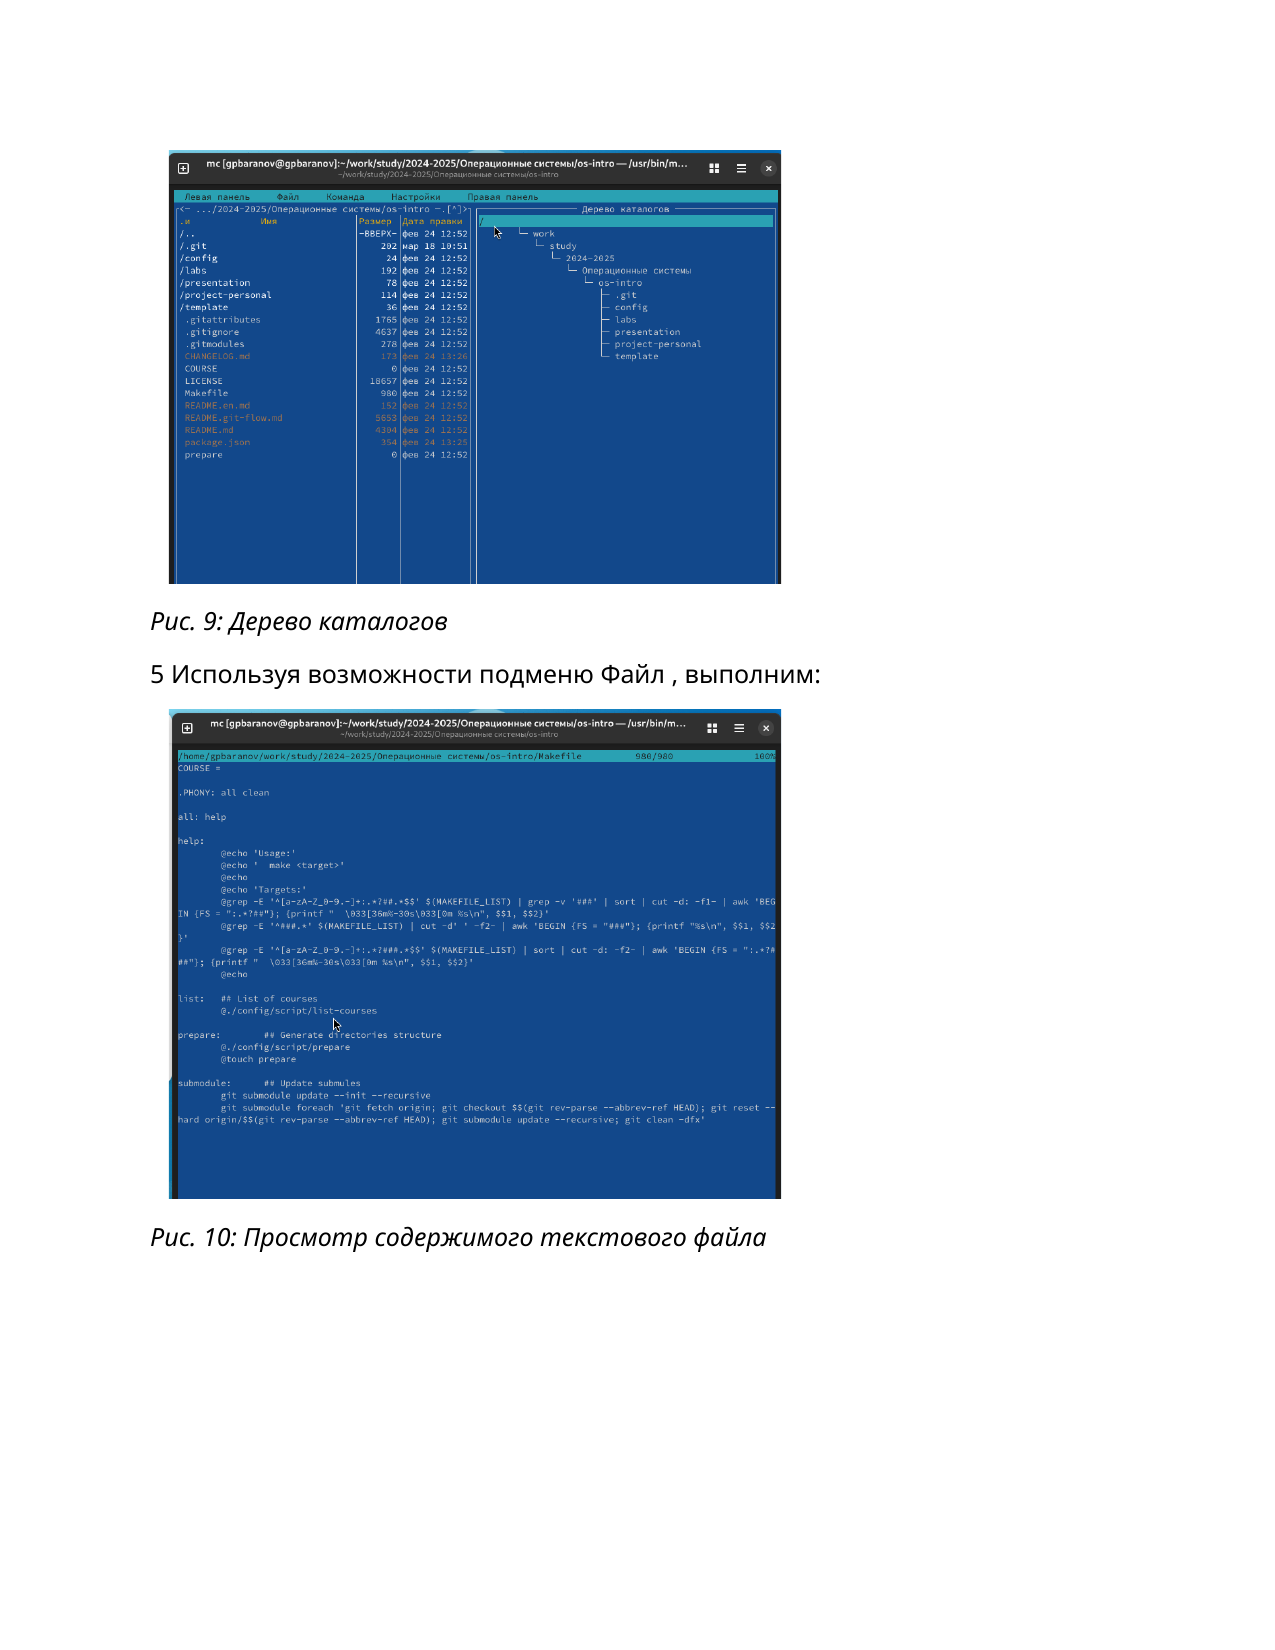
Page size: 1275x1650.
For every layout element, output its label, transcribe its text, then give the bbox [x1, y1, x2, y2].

text 5 Используя возможности подменю Файл , выполним: [150, 657, 1125, 691]
text Рис. 10: Просмотр содержимого текстового файла [150, 1219, 1125, 1253]
picture [168, 709, 782, 1199]
text Рис. 9: Дерево каталогов [150, 604, 1125, 638]
picture [168, 150, 782, 584]
